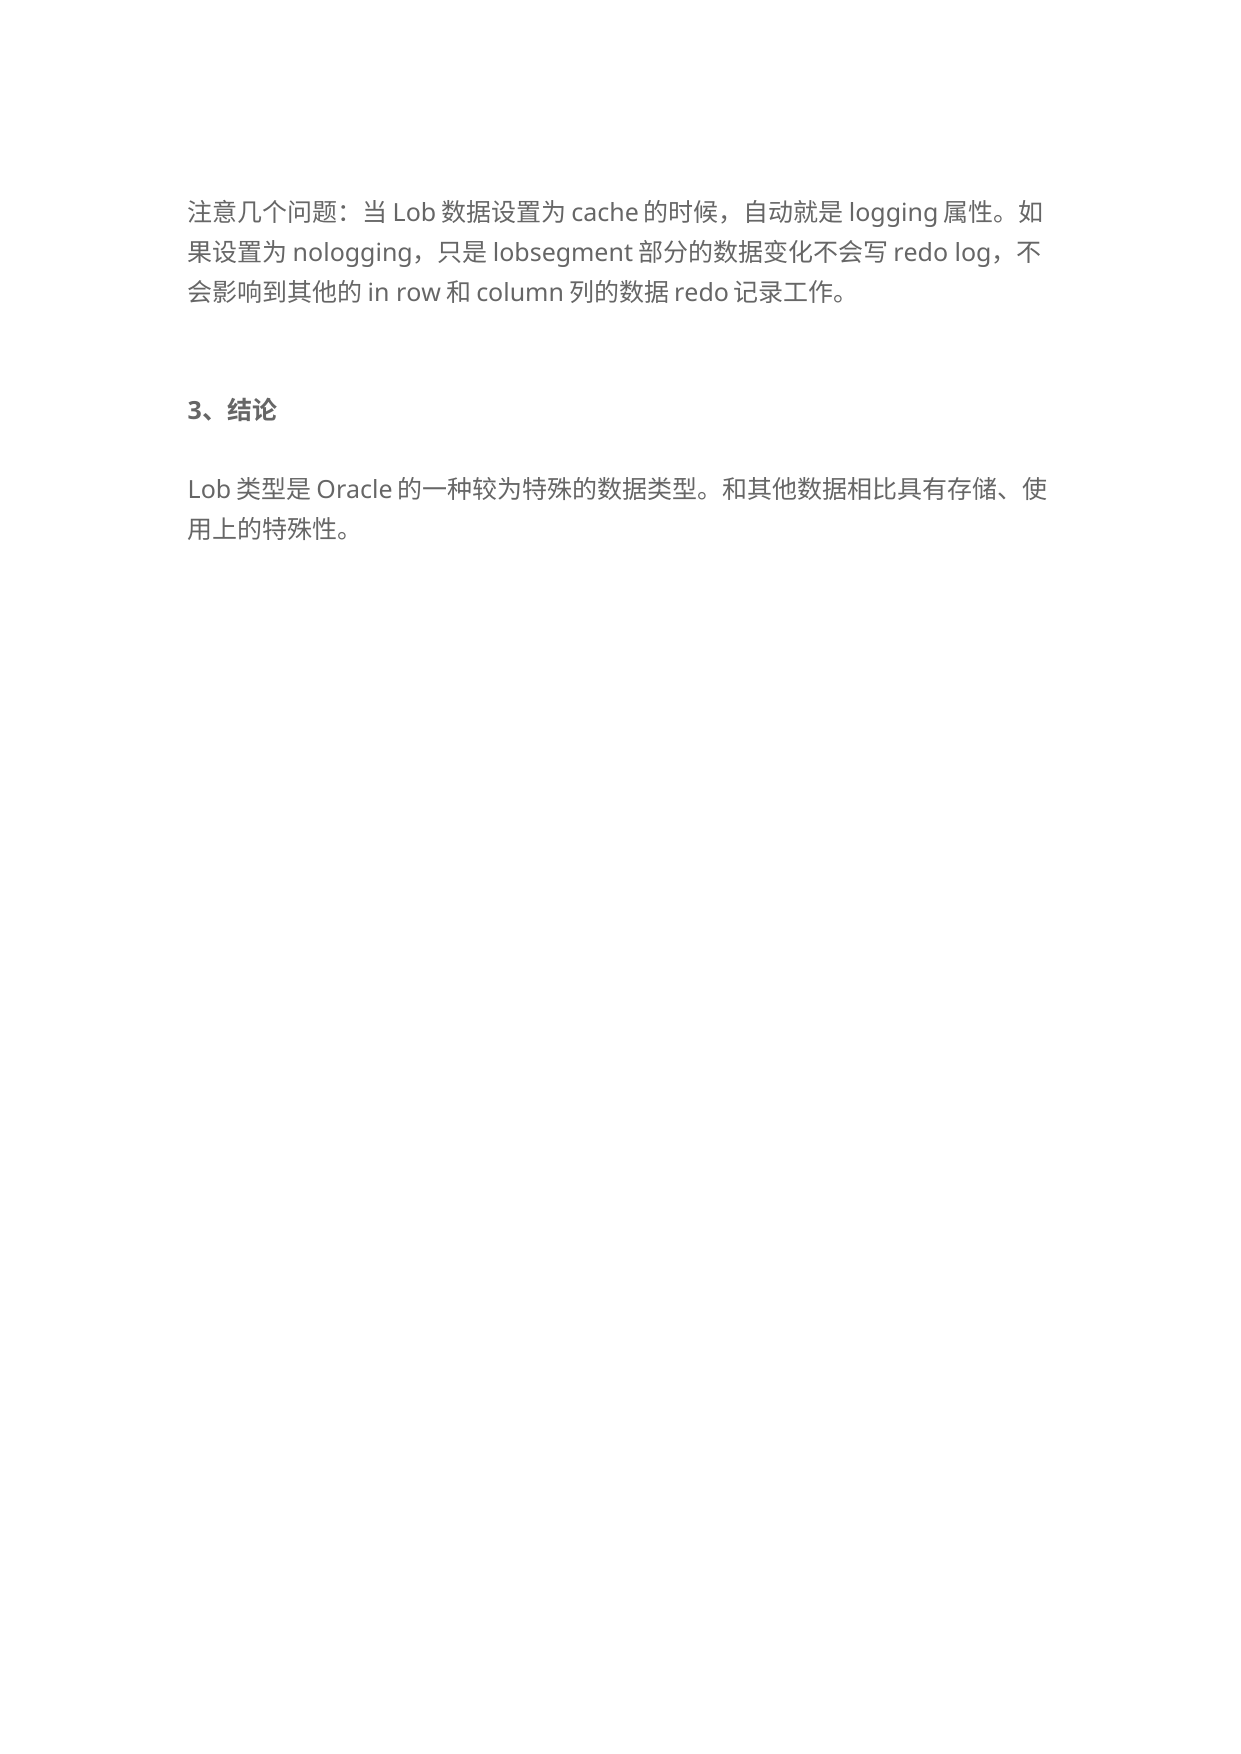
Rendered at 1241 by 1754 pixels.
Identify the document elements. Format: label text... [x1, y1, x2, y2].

text 3、结论 [187, 387, 1053, 427]
text Lob类型是Oracle的一种较为特殊的数据类型。和其他数据相比具有存储、使用上的特殊性。 [187, 467, 1053, 546]
text 注意几个问题：当Lob数据设置为cache的时候，自动就是logging属性。如果设置为nologging，只是lobsegment部分的数据变化不会写redo log，不会影响到其他的in row和column列的数据redo记录工作。 [187, 189, 1053, 308]
